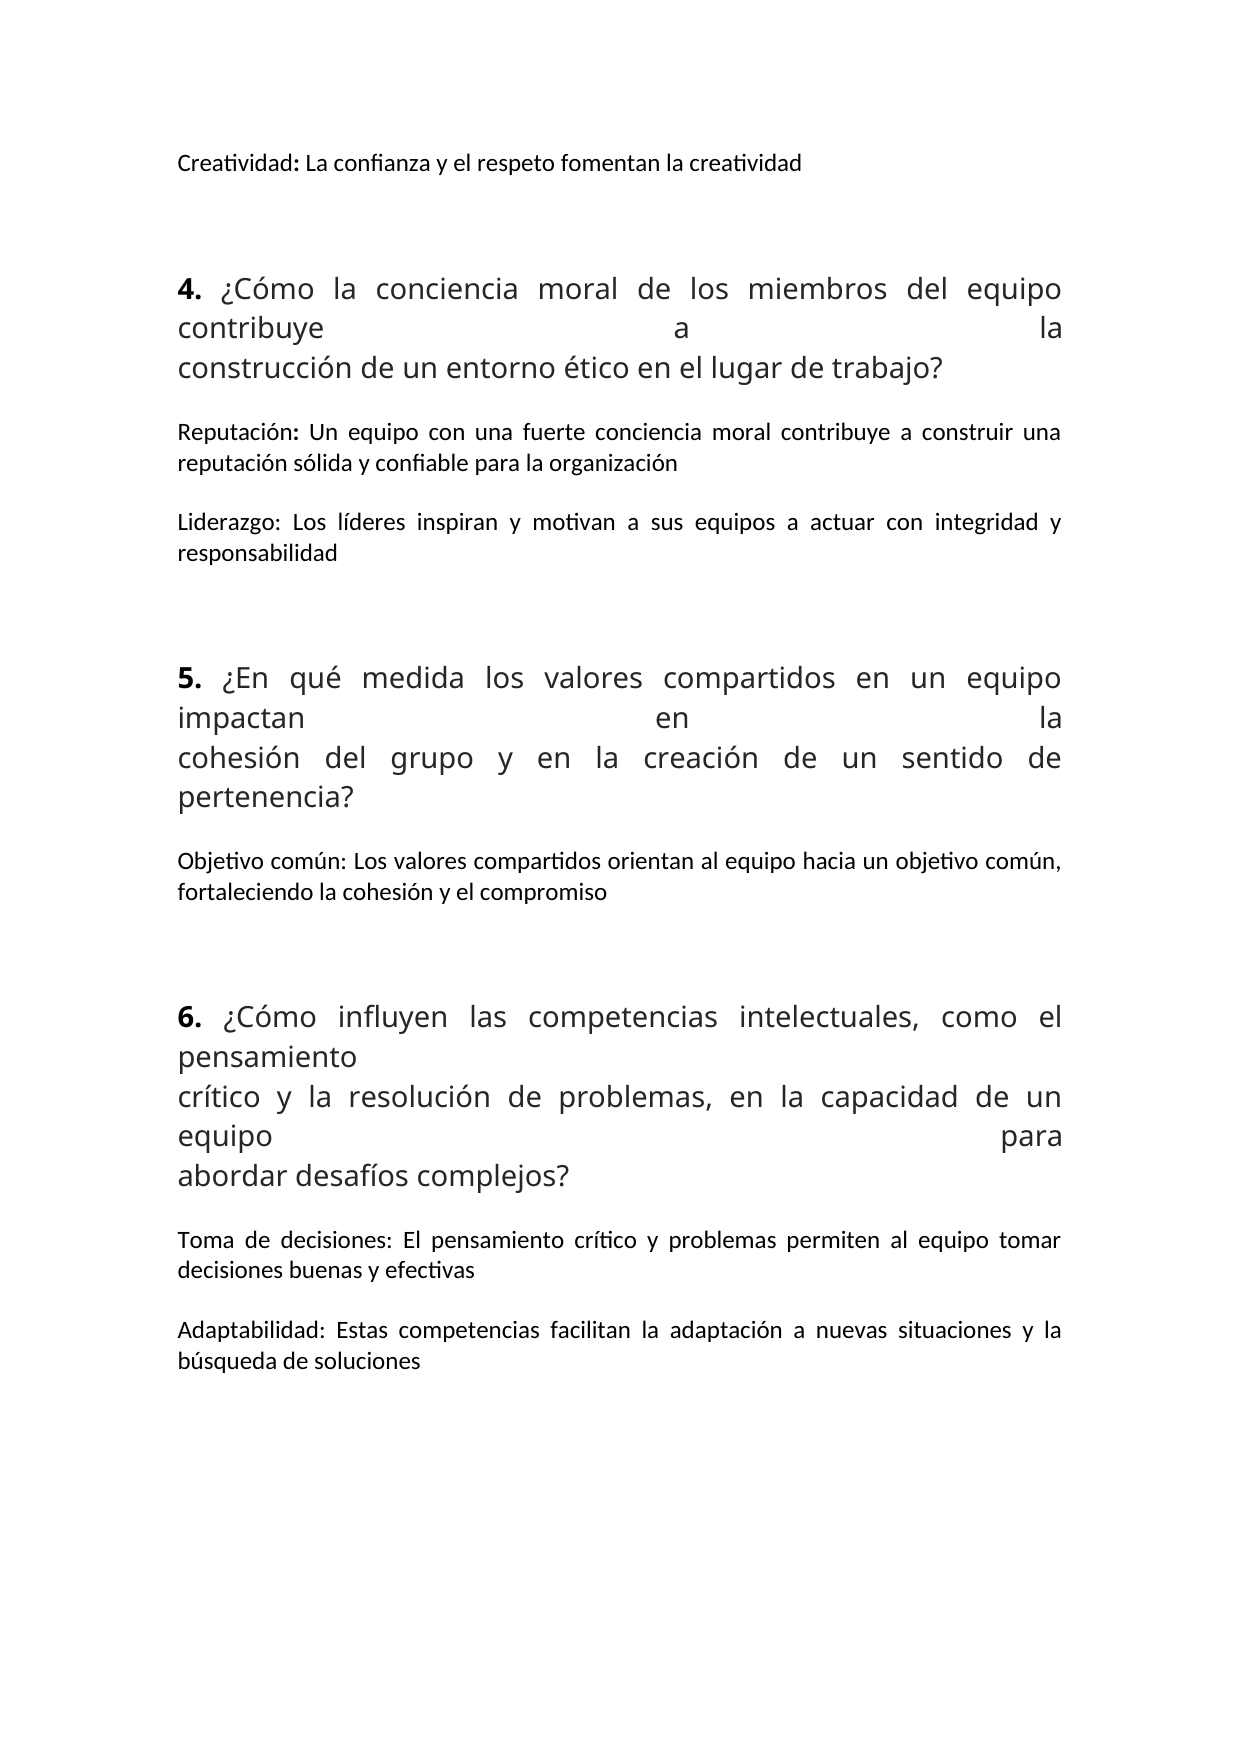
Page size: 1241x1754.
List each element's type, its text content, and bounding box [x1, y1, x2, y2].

text Reputación: Un equipo con una fuerte conciencia moral contribuye a construir una reputación sólida y confiable para la organización [177, 416, 1063, 477]
text 6. ¿Cómo influyen las competencias intelectuales, como el pensamiento crítico y la resolución de problemas, en la capacidad de un equipo para abordar desafíos complejos? [177, 971, 1063, 1195]
text Objetivo común: Los valores compartidos orientan al equipo hacia un objetivo común, fortaleciendo la cohesión y el compromiso [177, 846, 1063, 907]
text Creatividad: La confianza y el respeto fomentan la creatividad [177, 148, 1063, 178]
text Liderazgo: Los líderes inspiran y motivan a sus equipos a actuar con integridad y responsabilidad [177, 507, 1063, 568]
text 5. ¿En qué medida los valores compartidos en un equipo impactan en la cohesión del grupo y en la creación de un sentido de pertenencia? [177, 632, 1063, 816]
text Toma de decisiones: El pensamiento crítico y problemas permiten al equipo tomar decisiones buenas y efectivas [177, 1224, 1063, 1285]
text 4. ¿Cómo la conciencia moral de los miembros del equipo contribuye a la construcción de un entorno ético en el lugar de trabajo? [177, 243, 1063, 387]
text Adaptabilidad: Estas competencias facilitan la adaptación a nuevas situaciones y la búsqueda de soluciones [177, 1314, 1063, 1375]
